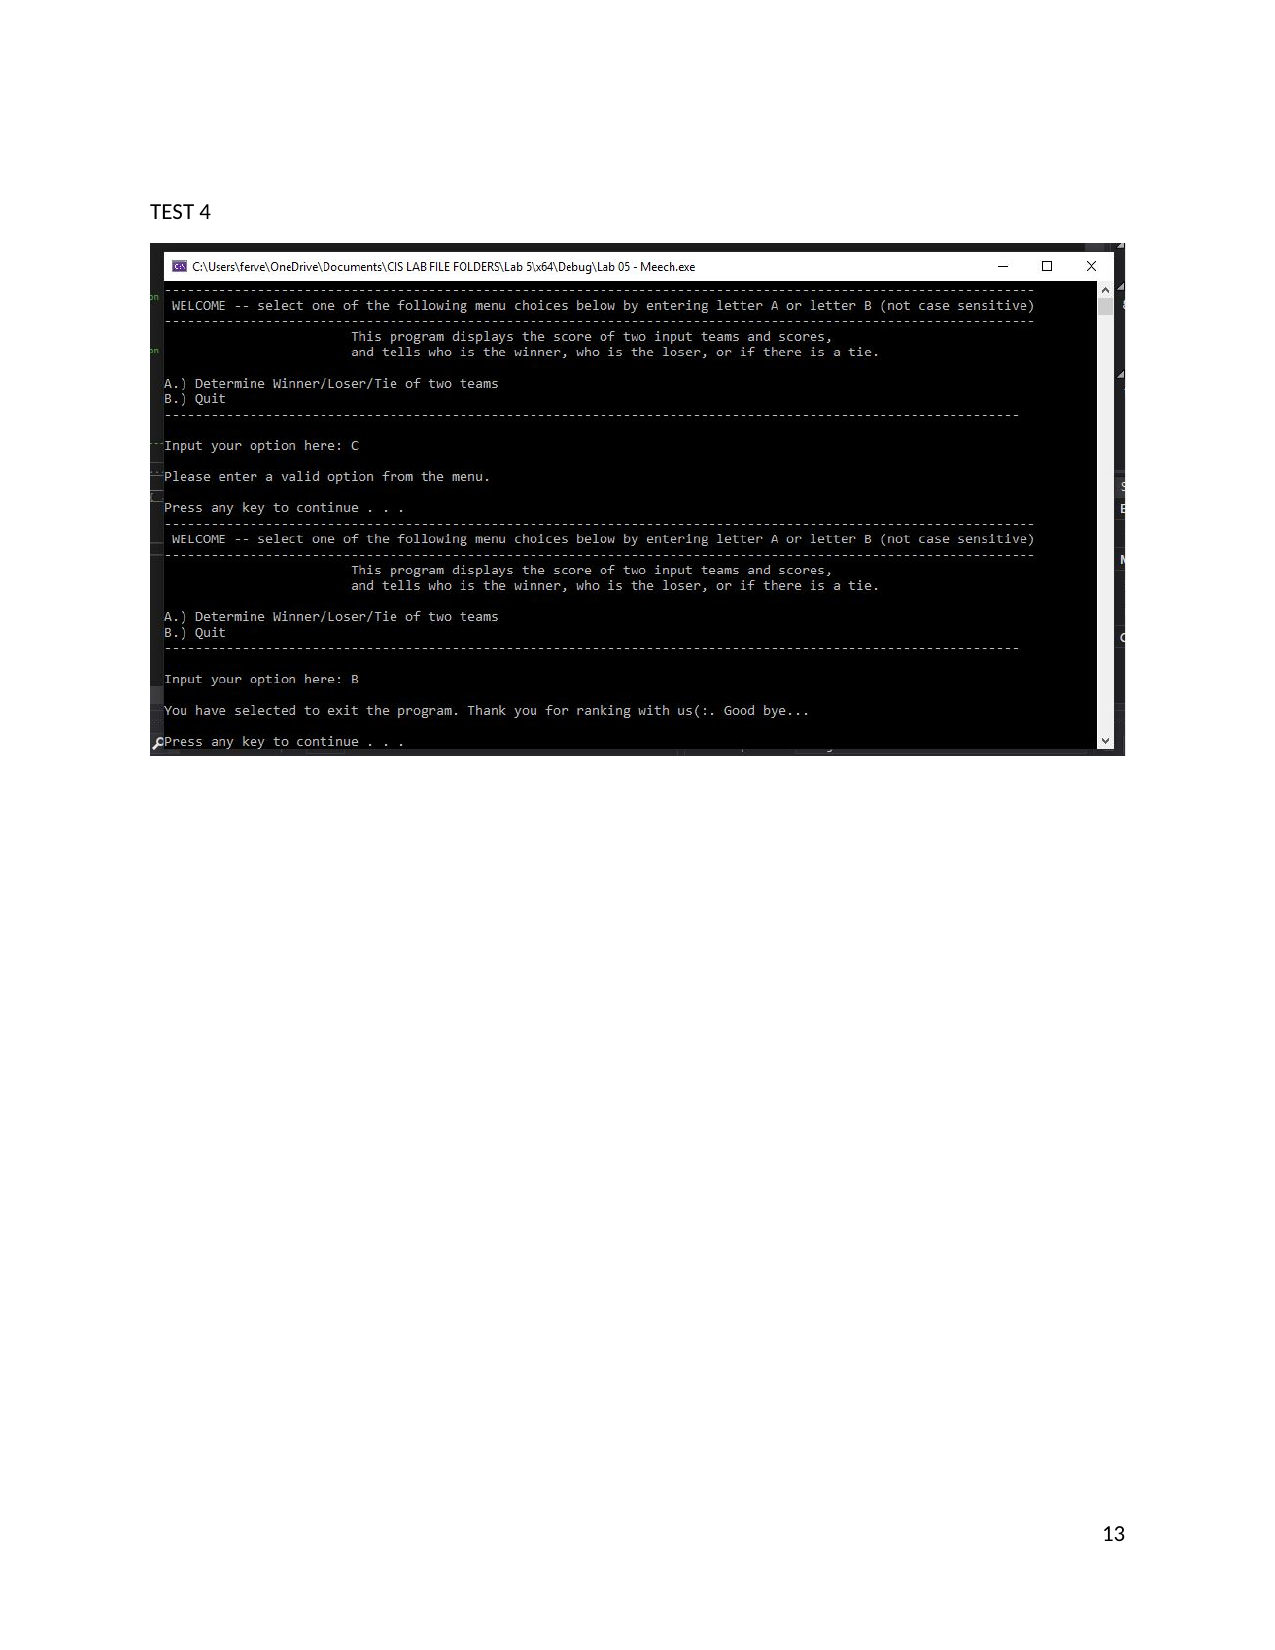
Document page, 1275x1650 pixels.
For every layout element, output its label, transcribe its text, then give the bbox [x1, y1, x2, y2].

picture [150, 243, 1125, 756]
text TEST 4 [150, 197, 1125, 225]
